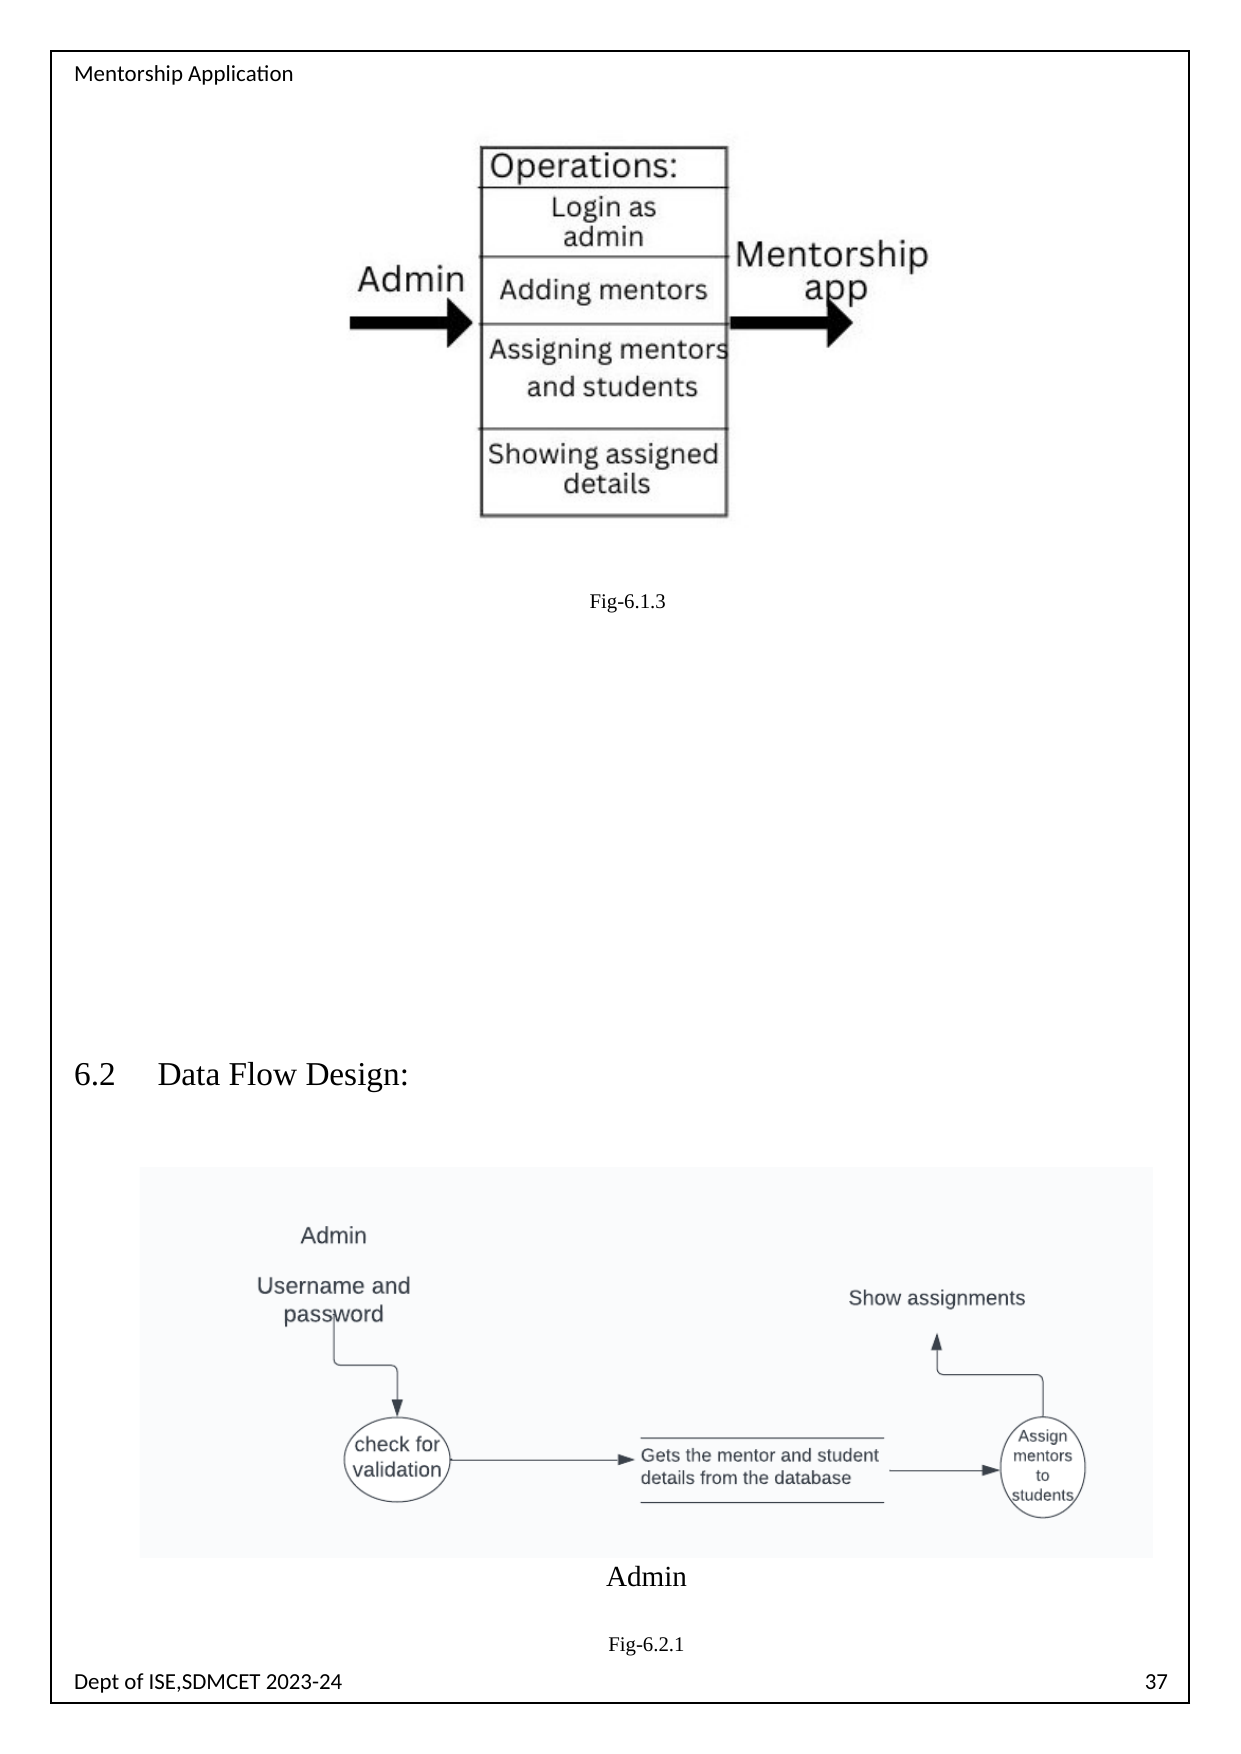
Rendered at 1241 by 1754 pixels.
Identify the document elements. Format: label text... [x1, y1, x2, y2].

picture [139, 1167, 1153, 1558]
list Data Flow Design: [74, 1054, 1181, 1092]
list Admin [111, 1559, 1181, 1593]
text Fig-6.1.3 [74, 589, 1181, 613]
picture [322, 115, 933, 570]
list Fig-6.2.1 [111, 1632, 1181, 1656]
